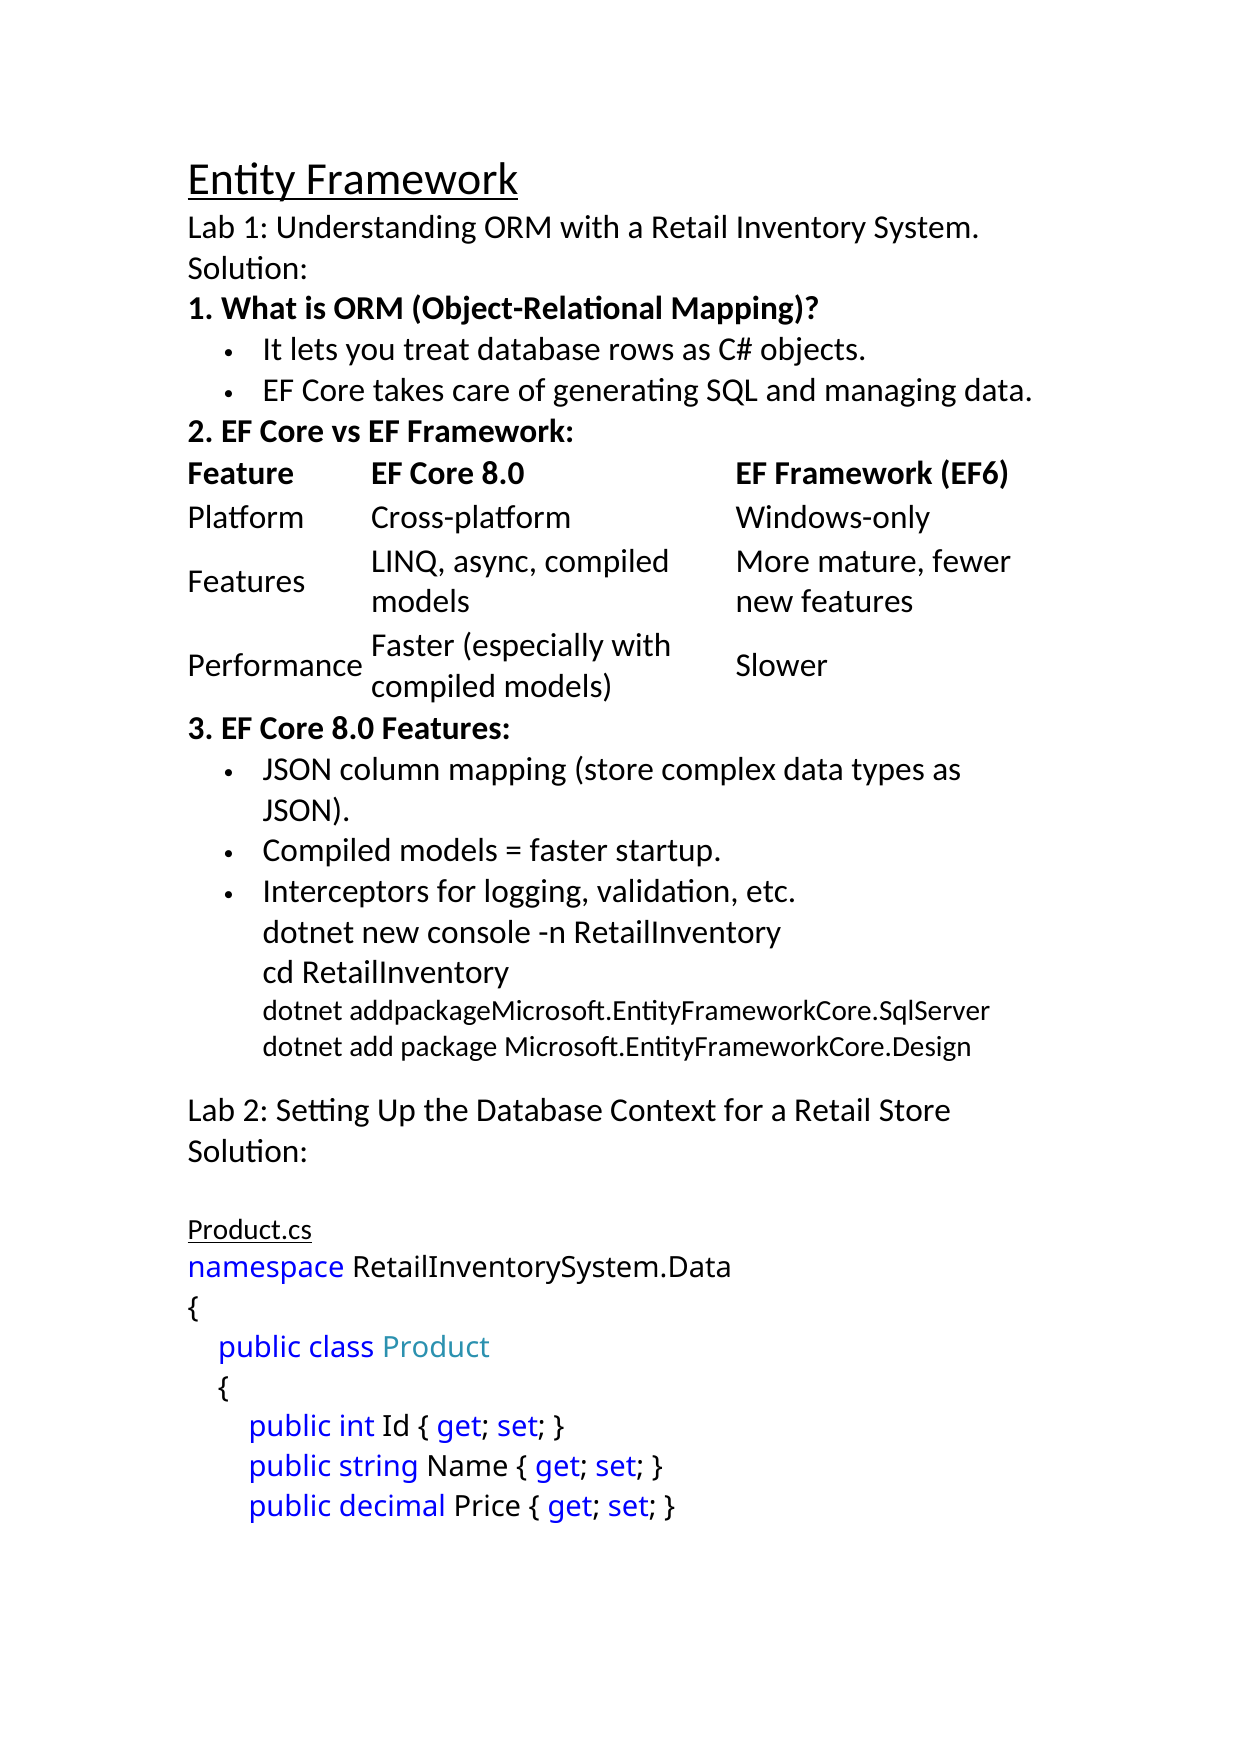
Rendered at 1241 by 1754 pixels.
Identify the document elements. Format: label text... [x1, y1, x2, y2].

list EF Core takes care of generating SQL and managing data. [225, 369, 1053, 409]
text 2. EF Core vs EF Framework: [187, 409, 1053, 450]
text Solution: [187, 1130, 1053, 1170]
table_cell More mature, fewer new features [734, 538, 1061, 623]
text 1. What is ORM (Object-Relational Mapping)? [187, 287, 1053, 328]
text Lab 1: Understanding ORM with a Retail Inventory System. [187, 206, 1053, 247]
table_header EF Core 8.0 [369, 450, 734, 494]
text Product.cs [187, 1211, 1053, 1247]
table_cell Features [186, 538, 369, 623]
text public string Name { get; set; } [187, 1445, 1053, 1485]
text public int Id { get; set; } [187, 1406, 1053, 1445]
list Compiled models = faster startup. [225, 829, 1053, 870]
list Interceptors for logging, validation, etc. [225, 870, 1053, 911]
text Lab 2: Setting Up the Database Context for a Retail Store [187, 1089, 1053, 1130]
table_header Feature [186, 450, 369, 494]
table_cell Cross-platform [369, 494, 734, 538]
text Entity Framework [187, 150, 1053, 206]
table_cell Platform [186, 494, 369, 538]
text cd RetailInventory [262, 952, 1053, 992]
list JSON column mapping (store complex data types as JSON). [225, 748, 1053, 829]
table_cell Windows-only [734, 494, 1061, 538]
text dotnet addpackageMicrosoft.EntityFrameworkCore.SqlServer dotnet add package Microsoft.EntityFrameworkCore.Design [262, 992, 1053, 1063]
list It lets you treat database rows as C# objects. [225, 328, 1053, 369]
table_cell LINQ, async, compiled models [369, 538, 734, 623]
text namespace RetailInventorySystem.Data [187, 1247, 1053, 1286]
table_cell Performance [186, 623, 369, 707]
table_cell Faster (especially with compiled models) [369, 623, 734, 707]
text Solution: [187, 247, 1053, 287]
text 3. EF Core 8.0 Features: [187, 707, 1053, 748]
text public decimal Price { get; set; } [187, 1485, 1053, 1524]
text { [187, 1366, 1053, 1406]
text public class Product [187, 1326, 1053, 1366]
text dotnet new console -n RetailInventory [262, 911, 1053, 952]
table_cell Slower [734, 623, 1061, 707]
text { [187, 1286, 1053, 1326]
table_header EF Framework (EF6) [734, 450, 1061, 494]
